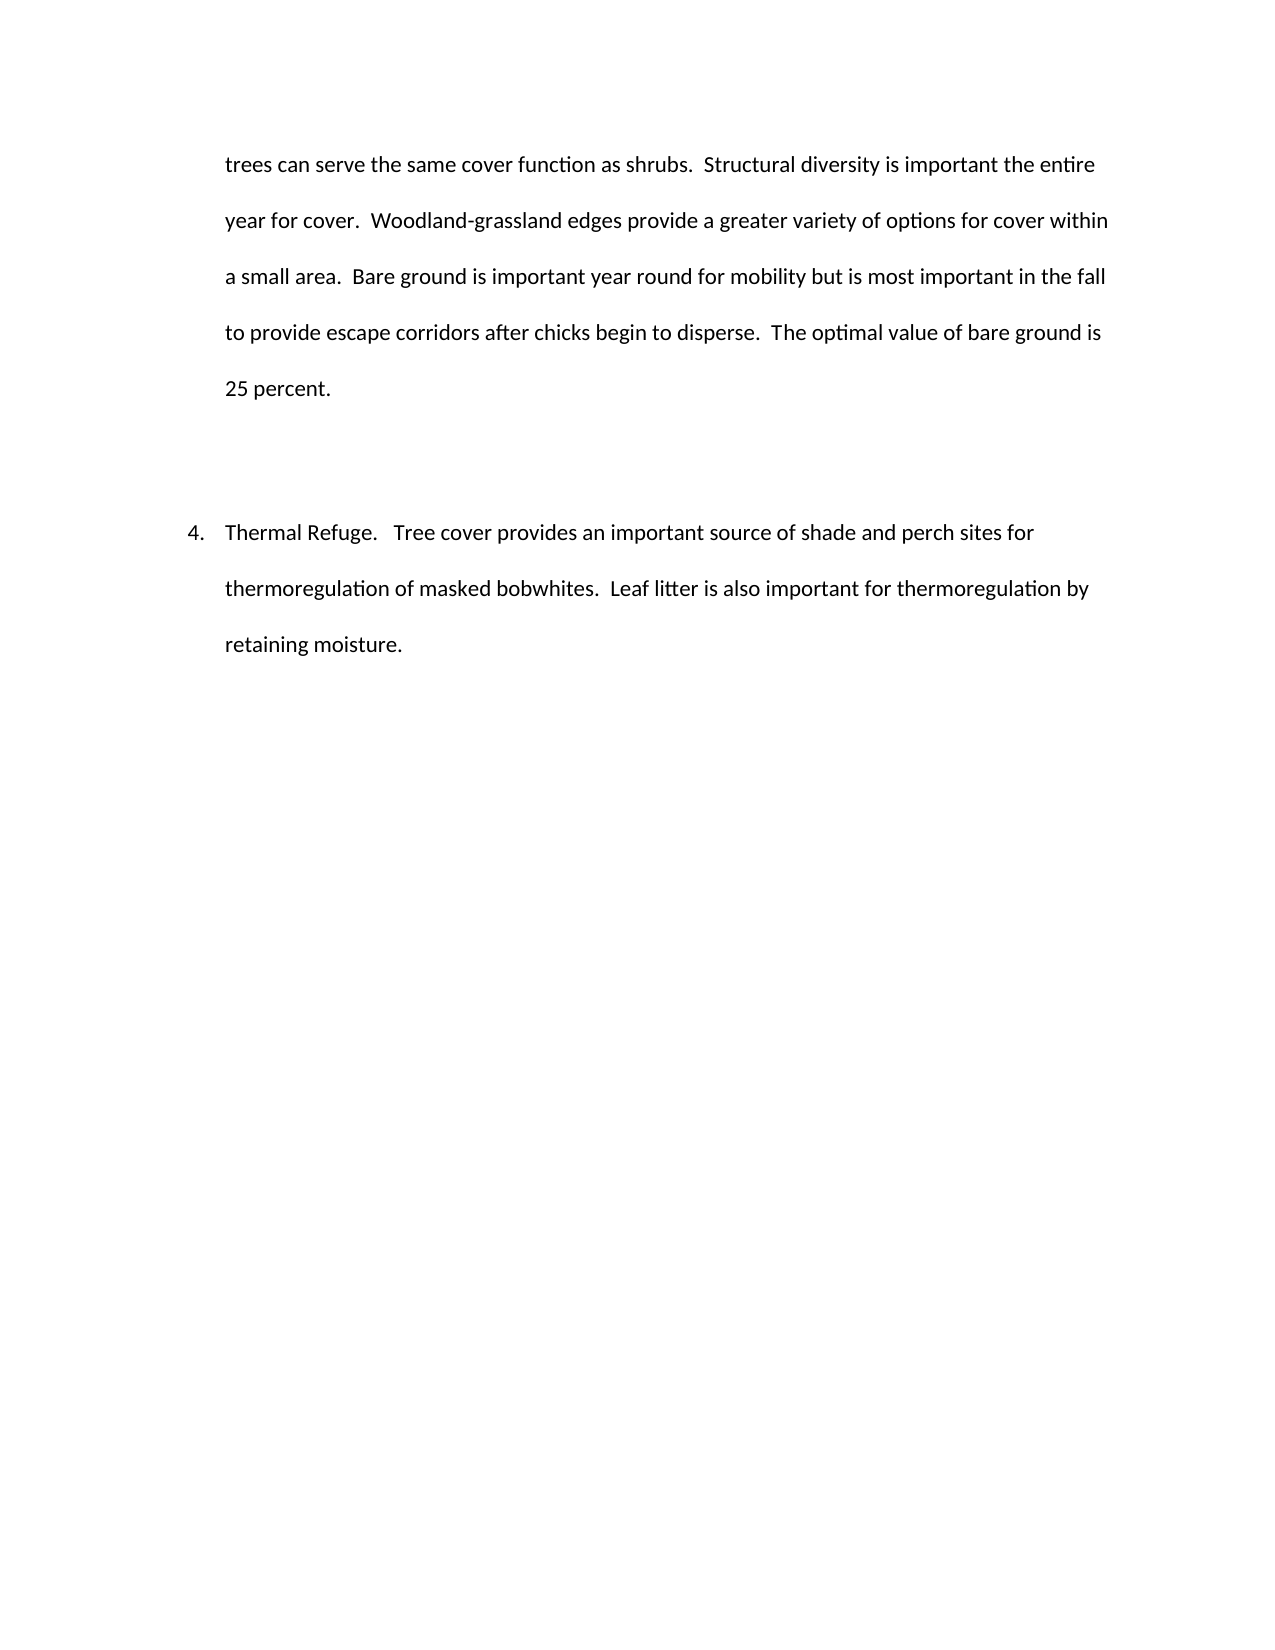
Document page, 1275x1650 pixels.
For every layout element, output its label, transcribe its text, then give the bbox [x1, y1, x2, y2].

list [187, 150, 1125, 402]
list Thermal Refuge. Tree cover provides an important source of shade and perch sites for thermoregulation of masked bobwhites. Leaf litter is also important for thermoregulation by retaining moisture. [187, 518, 1125, 658]
